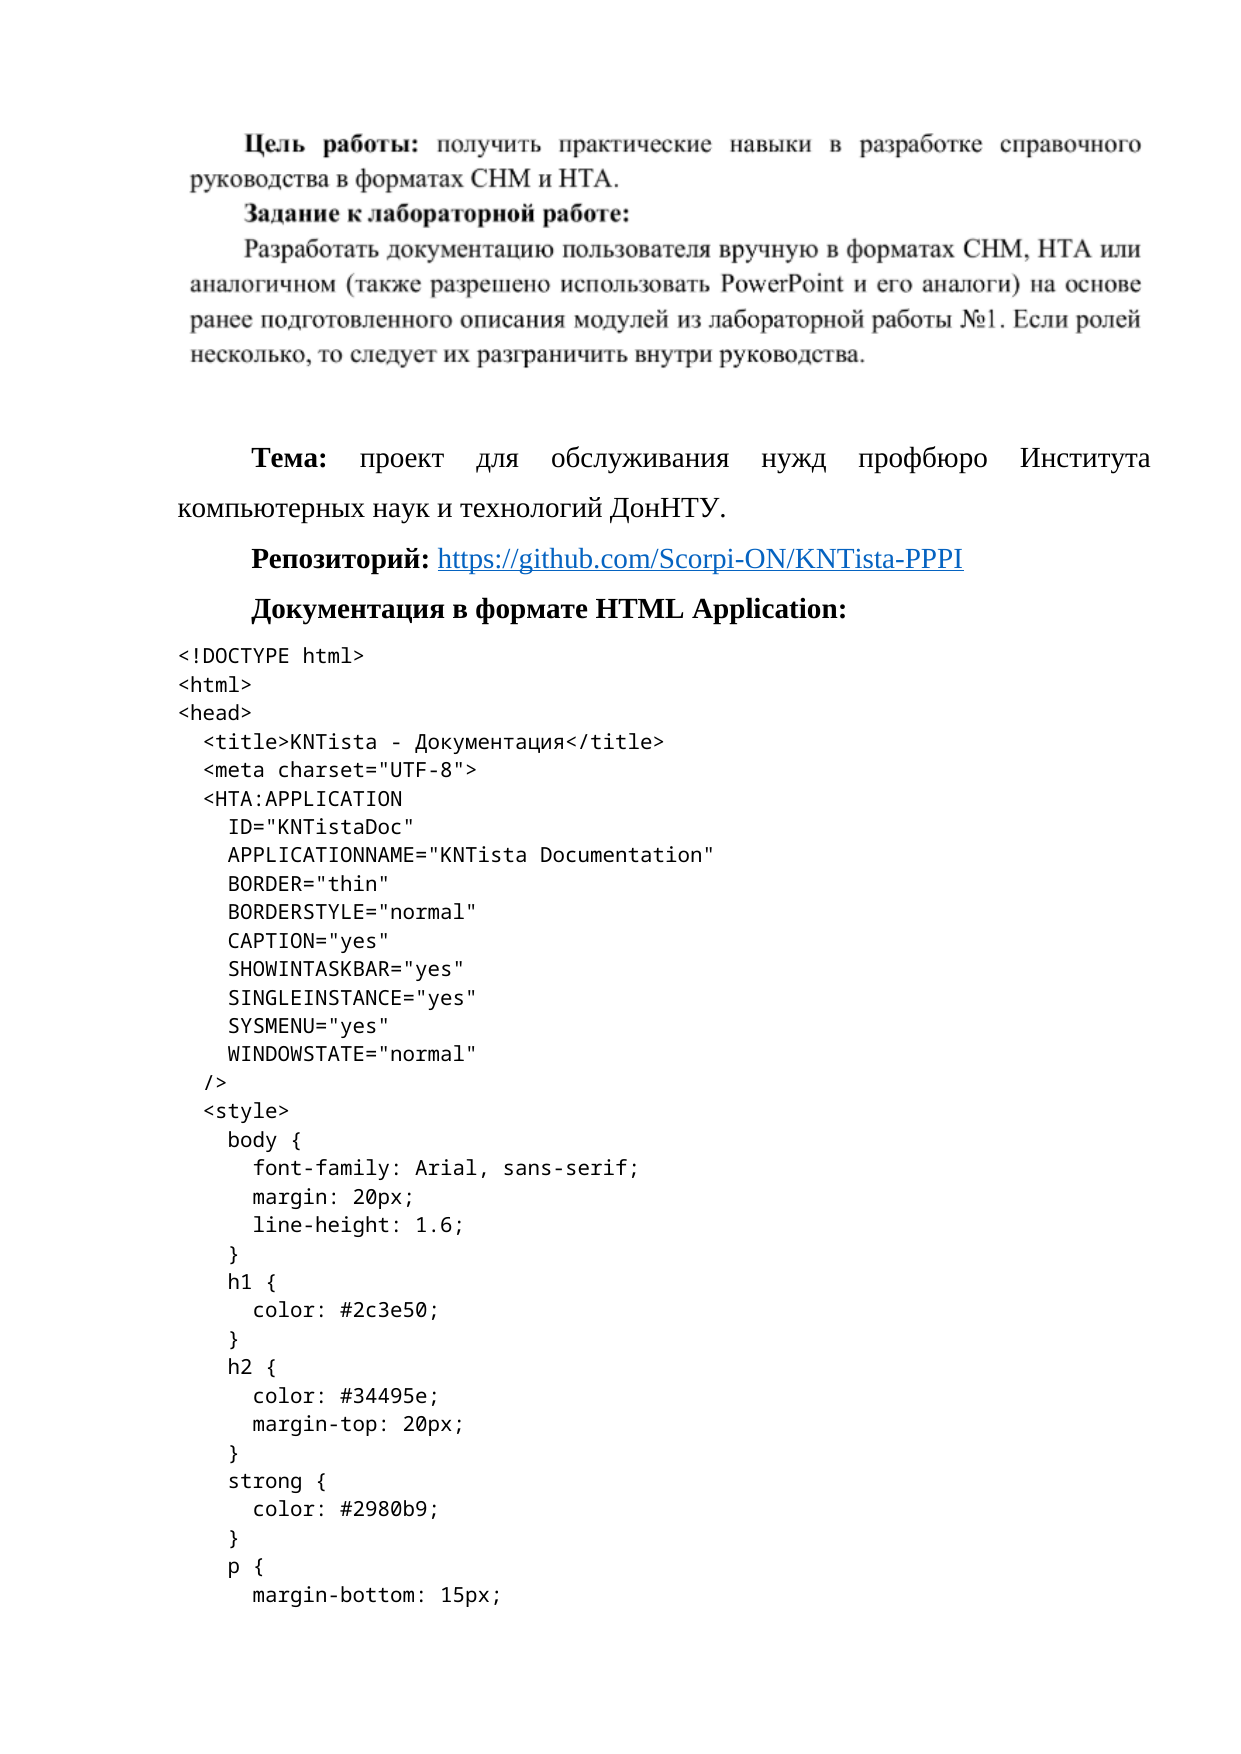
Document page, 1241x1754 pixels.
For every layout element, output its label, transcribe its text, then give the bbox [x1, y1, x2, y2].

text color: #2c3e50; [177, 1296, 1152, 1324]
text h1 { [177, 1267, 1152, 1296]
text WINDOWSTATE="normal" [177, 1039, 1152, 1068]
text Репозиторий: https://github.com/Scorpi-ON/KNTista-PPPI [177, 541, 1152, 574]
text BORDERSTYLE="normal" [177, 897, 1152, 926]
text } [177, 1239, 1152, 1267]
text h2 { [177, 1352, 1152, 1381]
text <!DOCTYPE html> [177, 641, 1152, 670]
text CAPTION="yes" [177, 926, 1152, 954]
text <meta charset="UTF-8"> [177, 755, 1152, 784]
text SYSMENU="yes" [177, 1011, 1152, 1039]
text BORDER="thin" [177, 869, 1152, 897]
text p { [177, 1551, 1152, 1580]
text ID="KNTistaDoc" [177, 812, 1152, 841]
text <title>KNTista - Документация</title> [177, 727, 1152, 755]
text Тема: проект для обслуживания нужд профбюро Института компьютерных наук и технологий ДонНТУ. [177, 440, 1152, 524]
text /> [177, 1068, 1152, 1096]
picture [177, 118, 1152, 374]
text <style> [177, 1096, 1152, 1125]
text color: #2980b9; [177, 1494, 1152, 1523]
text <html> [177, 670, 1152, 698]
text color: #34495e; [177, 1381, 1152, 1409]
text margin-bottom: 15px; [177, 1580, 1152, 1608]
text line-height: 1.6; [177, 1210, 1152, 1239]
text } [177, 1523, 1152, 1551]
text APPLICATIONNAME="KNTista Documentation" [177, 841, 1152, 869]
text strong { [177, 1466, 1152, 1494]
text <head> [177, 698, 1152, 727]
text SHOWINTASKBAR="yes" [177, 954, 1152, 983]
text font-family: Arial, sans-serif; [177, 1153, 1152, 1182]
text body { [177, 1125, 1152, 1153]
text <HTA:APPLICATION [177, 784, 1152, 812]
text } [177, 1438, 1152, 1466]
text SINGLEINSTANCE="yes" [177, 983, 1152, 1011]
text Документация в формате HTML Application: [177, 591, 1152, 625]
text } [177, 1324, 1152, 1352]
text margin: 20px; [177, 1182, 1152, 1210]
text margin-top: 20px; [177, 1409, 1152, 1438]
